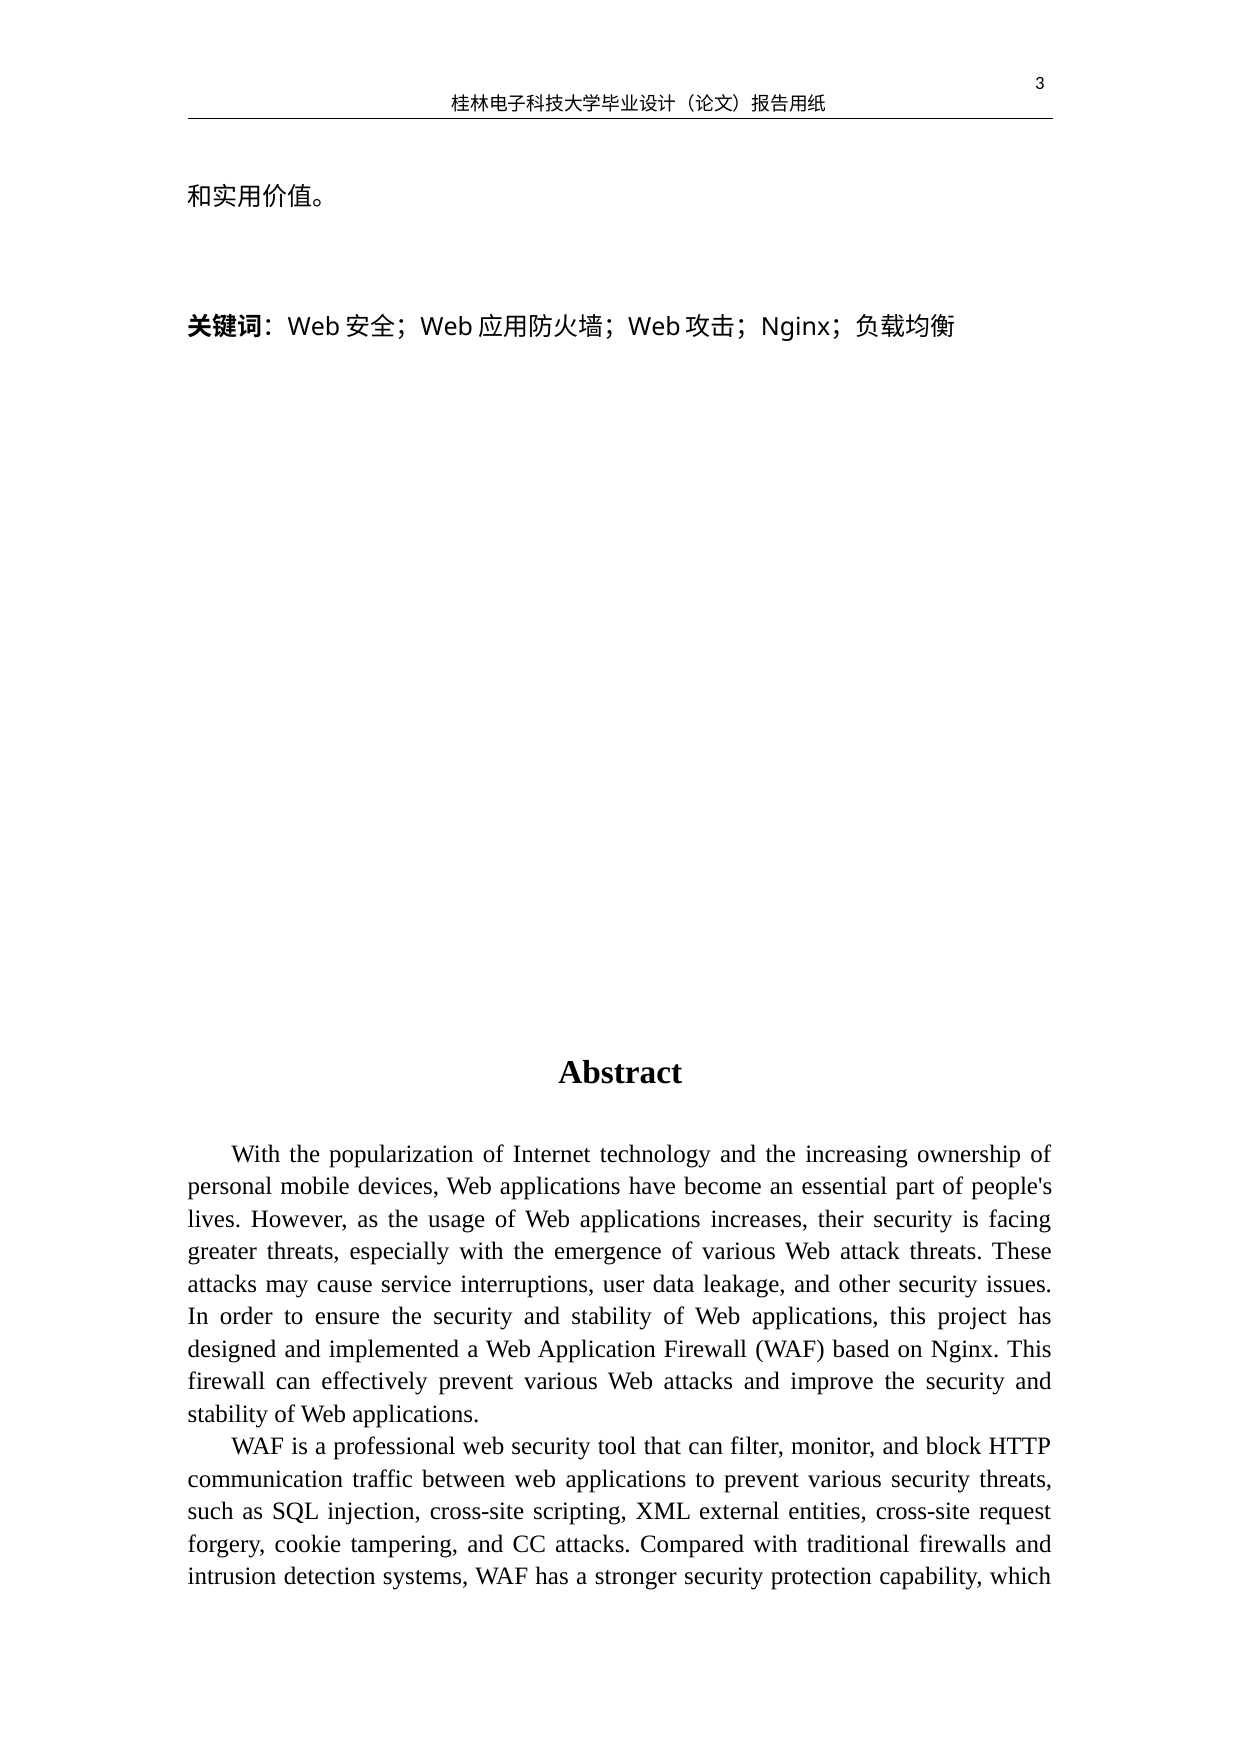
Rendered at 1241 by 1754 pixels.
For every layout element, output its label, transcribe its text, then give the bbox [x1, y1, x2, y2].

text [187, 162, 1053, 227]
text Abstract [187, 1039, 1053, 1104]
text 关键词：Web安全；Web应用防火墙；Web攻击；Nginx；负载均衡 [187, 292, 1053, 357]
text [187, 1429, 1053, 1592]
text With the popularization of Internet technology and the increasing ownership of personal mobile devices, Web applications have become an essential part of people's lives. However, as the usage of Web applications increases, their security is facing greater threats, especially with the emergence of various Web attack threats. These attacks may cause service interruptions, user data leakage, and other security issues. In order to ensure the security and stability of Web applications, this project has designed and implemented a Web Application Firewall (WAF) based on Nginx. This firewall can effectively prevent various Web attacks and improve the security and stability of Web applications. [187, 1137, 1053, 1429]
